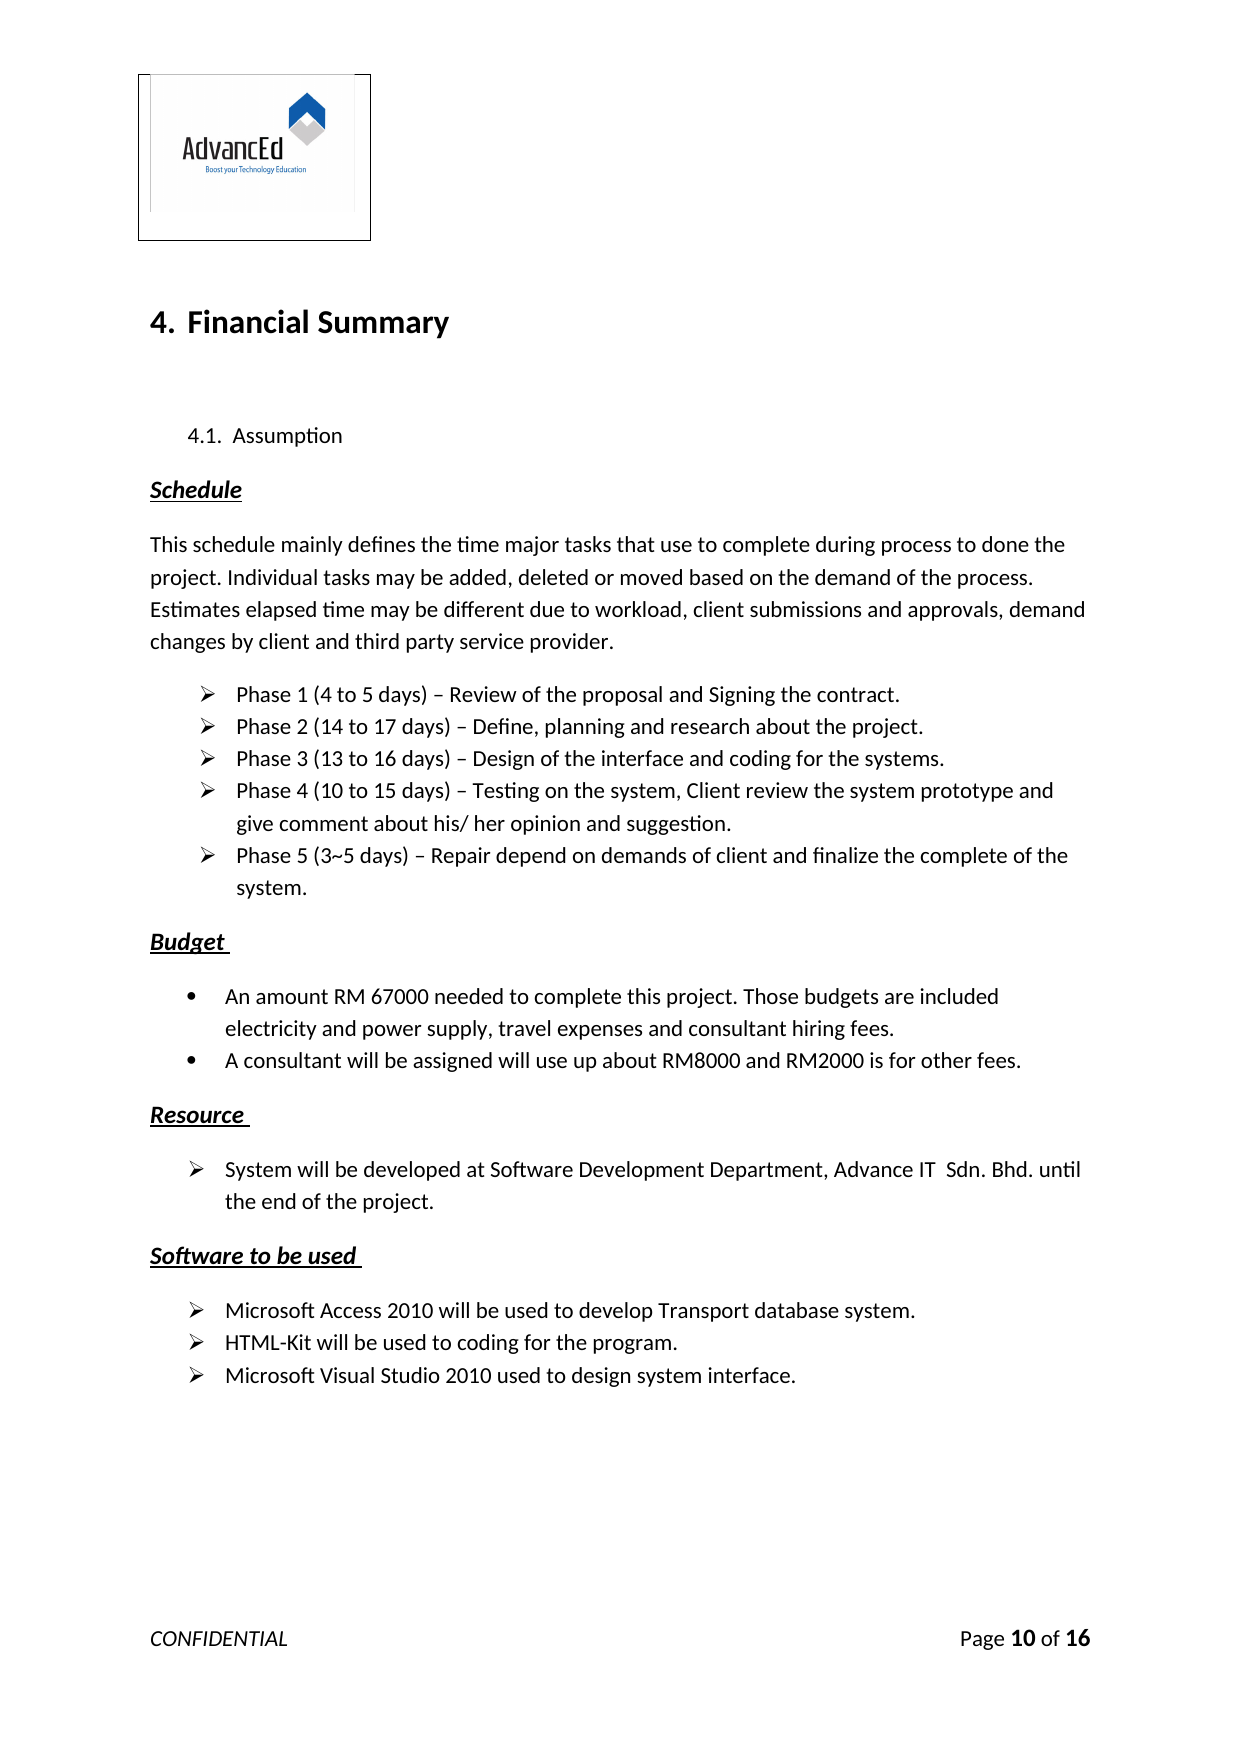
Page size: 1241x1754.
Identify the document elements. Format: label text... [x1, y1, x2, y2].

list Financial Summary [150, 301, 1090, 342]
text Budget [150, 926, 1090, 957]
text This schedule mainly defines the time major tasks that use to complete during process to done the project. Individual tasks may be added, deleted or moved based on the demand of the process. Estimates elapsed time may be different due to workload, client submissions and approvals, demand changes by client and third party service provider. [150, 531, 1090, 655]
picture [150, 74, 355, 212]
text Schedule [150, 475, 1090, 505]
list Phase 1 (4 to 5 days) – Review of the proposal and Signing the contract. [198, 680, 1090, 708]
text Software to be used [150, 1241, 1090, 1271]
text Resource [150, 1099, 1090, 1130]
list HTML-Kit will be used to coding for the program. [187, 1328, 1090, 1357]
list Microsoft Visual Studio 2010 used to design system interface. [187, 1361, 1090, 1389]
list Phase 2 (14 to 17 days) – Define, planning and research about the project. [198, 712, 1090, 740]
list Phase 4 (10 to 15 days) – Testing on the system, Client review the system prototype and give comment about his/ her opinion and suggestion. [198, 777, 1090, 837]
list A consultant will be assigned will use up about RM8000 and RM2000 is for other fees. [187, 1046, 1090, 1074]
list Assumption [187, 422, 1090, 450]
list System will be developed at Software Development Department, Advance IT Sdn. Bhd. until the end of the project. [187, 1155, 1090, 1216]
list An amount RM 67000 needed to complete this project. Those budgets are included electricity and power supply, travel expenses and consultant hiring fees. [187, 982, 1090, 1042]
list Microsoft Access 2010 will be used to develop Transport database system. [187, 1296, 1090, 1324]
list Phase 3 (13 to 16 days) – Design of the interface and coding for the systems. [198, 744, 1090, 772]
list Phase 5 (3~5 days) – Repair depend on demands of client and finalize the complete of the system. [198, 841, 1090, 901]
